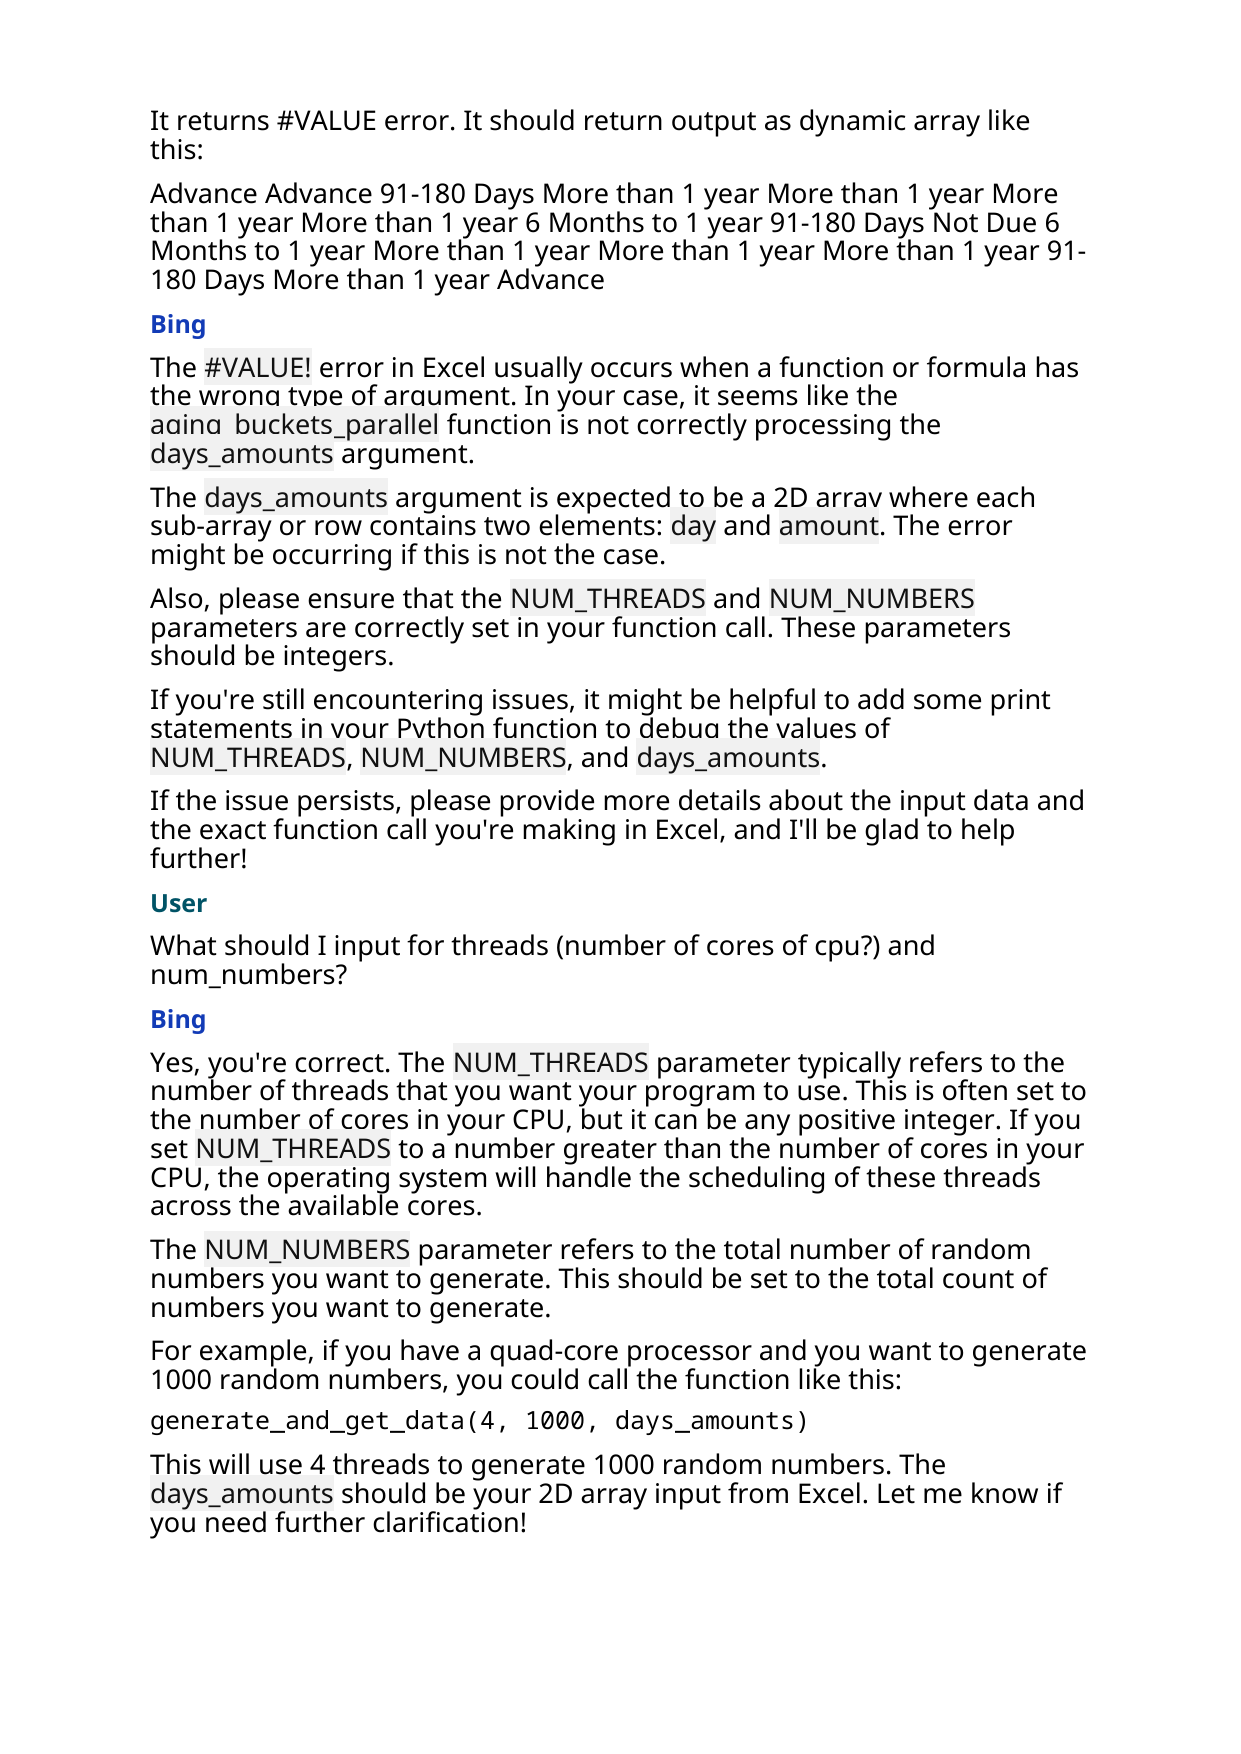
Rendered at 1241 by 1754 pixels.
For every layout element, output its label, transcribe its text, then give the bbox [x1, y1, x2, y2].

text Yes, you're correct. The NUM_THREADS parameter typically refers to the number of threads that you want your program to use. This is often set to the number of cores in your CPU, but it can be any positive integer. If you set NUM_THREADS to a number greater than the number of cores in your CPU, the operating system will handle the scheduling of these threads across the available cores. [150, 1049, 1090, 1222]
text The NUM_NUMBERS parameter refers to the total number of random numbers you want to generate. This should be set to the total count of numbers you want to generate. [150, 1237, 1090, 1323]
text The days_amounts argument is expected to be a 2D array where each sub-array or row contains two elements: day and amount. The error might be occurring if this is not the case. [150, 484, 1090, 570]
subtitle User [150, 889, 1090, 918]
text It returns #VALUE error. It should return output as dynamic array like this: [150, 108, 1090, 165]
text If the issue persists, please provide more details about the input data and the exact function call you're making in Excel, and I'll be glad to help further! [150, 788, 1090, 874]
text For example, if you have a quad-core processor and you want to generate 1000 random numbers, you could call the function like this: [150, 1338, 1090, 1395]
text Also, please ensure that the NUM_THREADS and NUM_NUMBERS parameters are correctly set in your function call. These parameters should be integers. [150, 585, 1090, 672]
text Advance Advance 91-180 Days More than 1 year More than 1 year More than 1 year More than 1 year 6 Months to 1 year 91-180 Days Not Due 6 Months to 1 year More than 1 year More than 1 year More than 1 year 91-180 Days More than 1 year Advance [150, 180, 1090, 295]
text If you're still encountering issues, it might be helpful to add some print statements in your Python function to debug the values of NUM_THREADS, NUM_NUMBERS, and days_amounts. [150, 687, 1090, 773]
subtitle Bing [150, 310, 1090, 339]
text generate_and_get_data(4, 1000, days_amounts) [150, 1403, 1090, 1437]
text What should I input for threads (number of cores of cpu?) and num_numbers? [150, 933, 1090, 990]
text This will use 4 threads to generate 1000 random numbers. The days_amounts should be your 2D array input from Excel. Let me know if you need further clarification! [150, 1452, 1090, 1538]
text The #VALUE! error in Excel usually occurs when a function or formula has the wrong type of argument. In your case, it seems like the aging_buckets_parallel function is not correctly processing the days_amounts argument. [150, 354, 1090, 469]
subtitle Bing [150, 1005, 1090, 1034]
